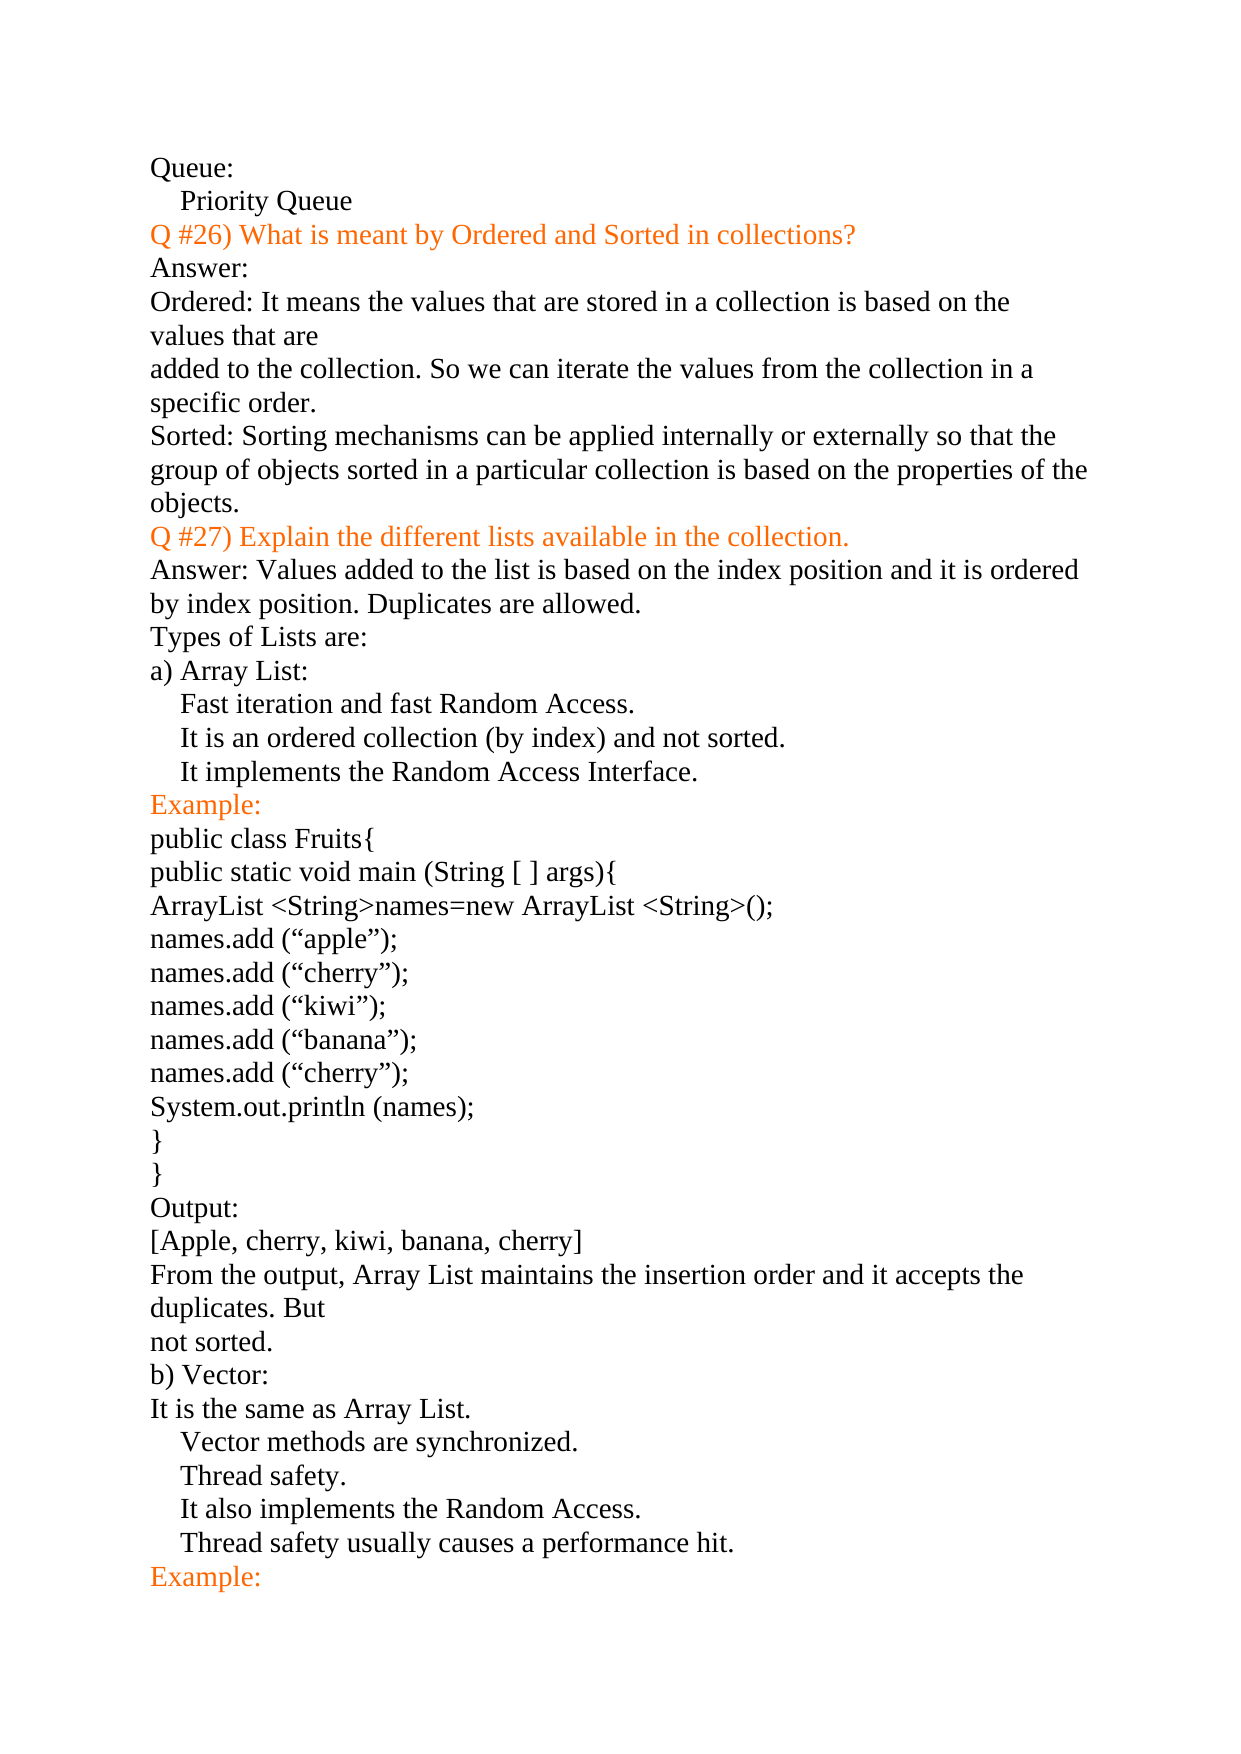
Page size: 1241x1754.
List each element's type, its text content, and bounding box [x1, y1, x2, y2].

text It is the same as Array List. [150, 1391, 1090, 1424]
text Q #27) Explain the different lists available in the collection. [150, 519, 1090, 552]
text  Fast iteration and fast Random Access. [150, 687, 1090, 720]
text ArrayList <String>names=new ArrayList <String>(); [150, 888, 1090, 921]
text  Vector methods are synchronized. [150, 1424, 1090, 1458]
text Sorted: Sorting mechanisms can be applied internally or externally so that the group of objects sorted in a particular collection is based on the properties of the objects. [150, 418, 1090, 519]
text Example: [150, 787, 1090, 821]
text  Priority Queue [150, 183, 1090, 217]
text added to the collection. So we can iterate the values from the collection in a specific order. [150, 351, 1090, 418]
text  It is an ordered collection (by index) and not sorted. [150, 720, 1090, 754]
text Q #26) What is meant by Ordered and Sorted in collections? [150, 217, 1090, 251]
text names.add (“banana”); [150, 1022, 1090, 1056]
text Output: [150, 1190, 1090, 1223]
text Answer: [150, 251, 1090, 284]
text } [150, 1156, 1090, 1190]
text public static void main (String [ ] args){ [150, 854, 1090, 888]
text names.add (“kiwi”); [150, 988, 1090, 1022]
text } [150, 1123, 1090, 1156]
text [Apple, cherry, kiwi, banana, cherry] [150, 1223, 1090, 1257]
text Answer: Values added to the list is based on the index position and it is ordered by index position. Duplicates are allowed. [150, 552, 1090, 619]
text Types of Lists are: [150, 619, 1090, 653]
text a) Array List: [150, 653, 1090, 687]
text public class Fruits{ [150, 821, 1090, 854]
text not sorted. [150, 1324, 1090, 1357]
text b) Vector: [150, 1357, 1090, 1391]
text  It also implements the Random Access. [150, 1492, 1090, 1525]
text  It implements the Random Access Interface. [150, 754, 1090, 787]
text  Thread safety. [150, 1458, 1090, 1492]
text System.out.println (names); [150, 1089, 1090, 1123]
text From the output, Array List maintains the insertion order and it accepts the duplicates. But [150, 1257, 1090, 1324]
text Example: [150, 1559, 1090, 1592]
text names.add (“cherry”); [150, 955, 1090, 988]
text  Thread safety usually causes a performance hit. [150, 1525, 1090, 1559]
text names.add (“apple”); [150, 921, 1090, 955]
text names.add (“cherry”); [150, 1056, 1090, 1089]
text Queue: [150, 150, 1090, 183]
text Ordered: It means the values that are stored in a collection is based on the values that are [150, 284, 1090, 351]
